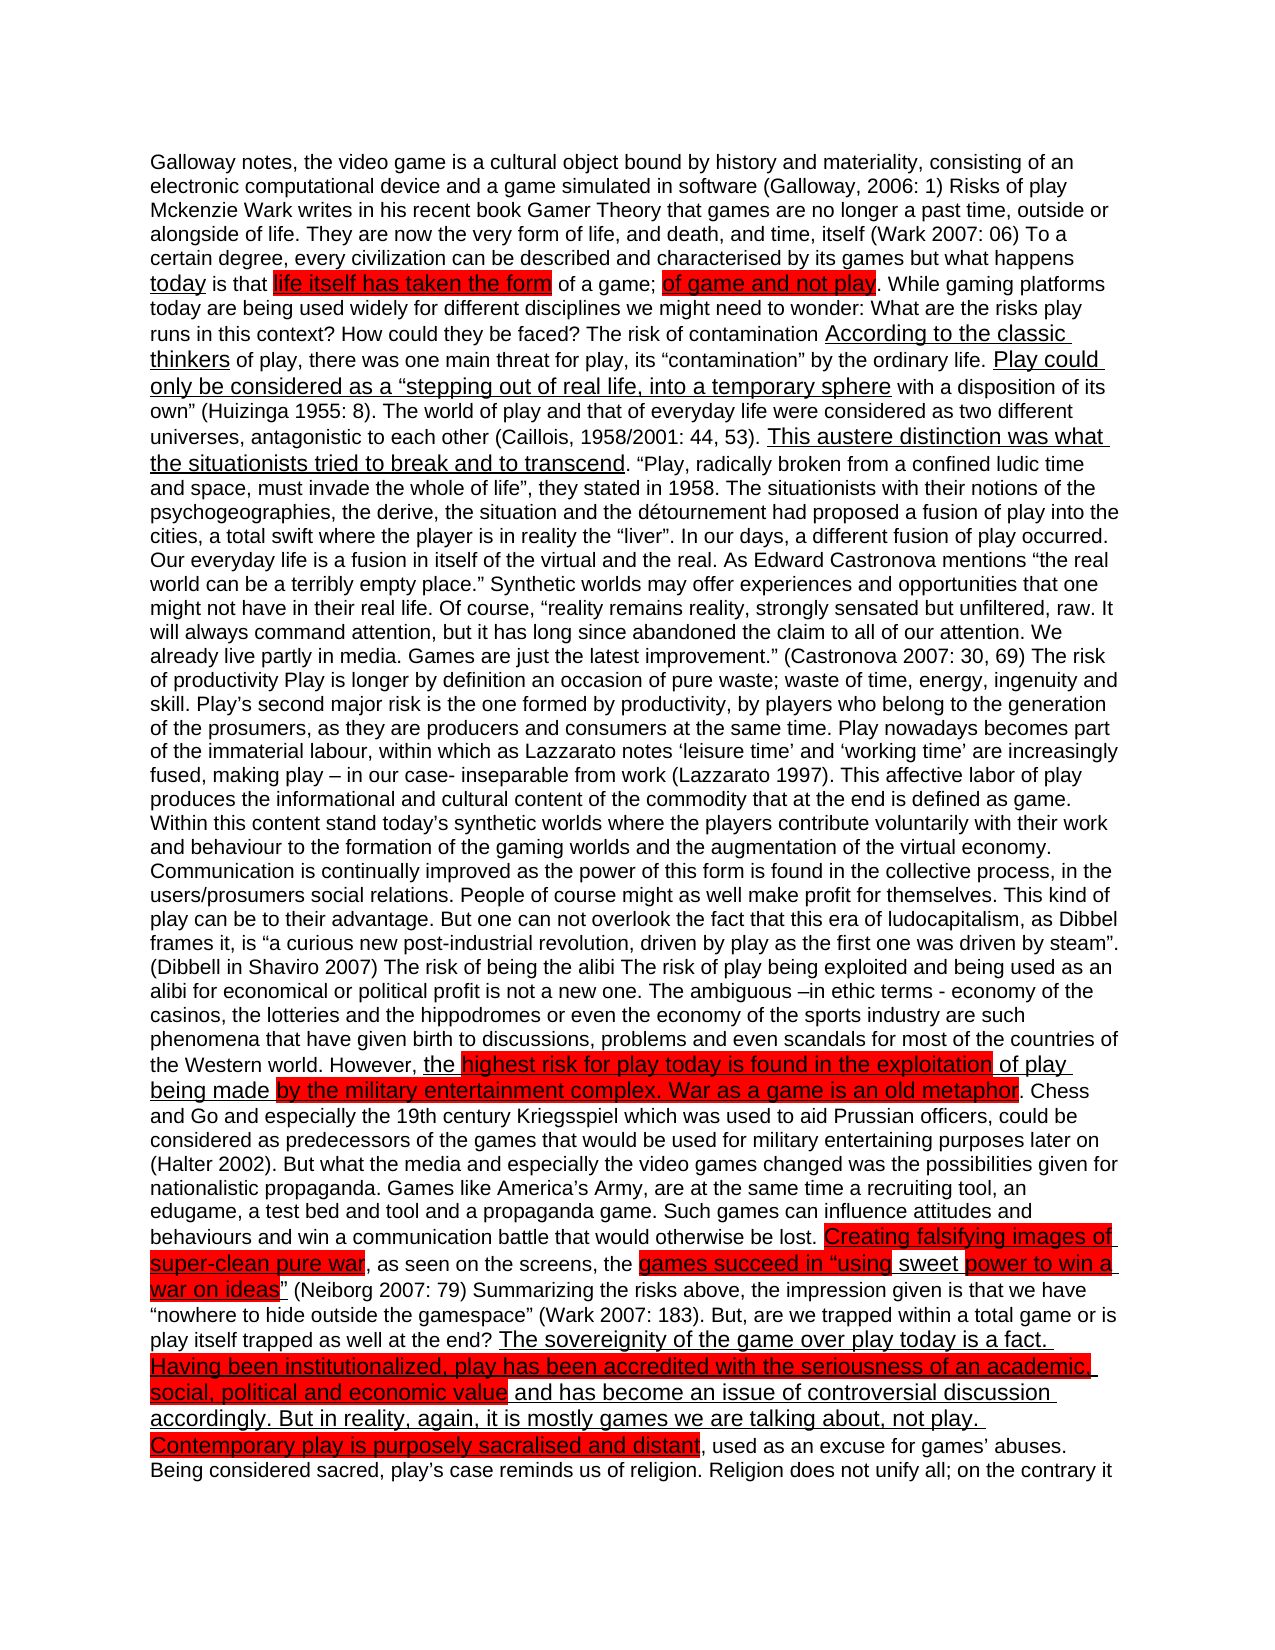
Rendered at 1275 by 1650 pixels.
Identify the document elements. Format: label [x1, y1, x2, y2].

text [150, 150, 1125, 1482]
